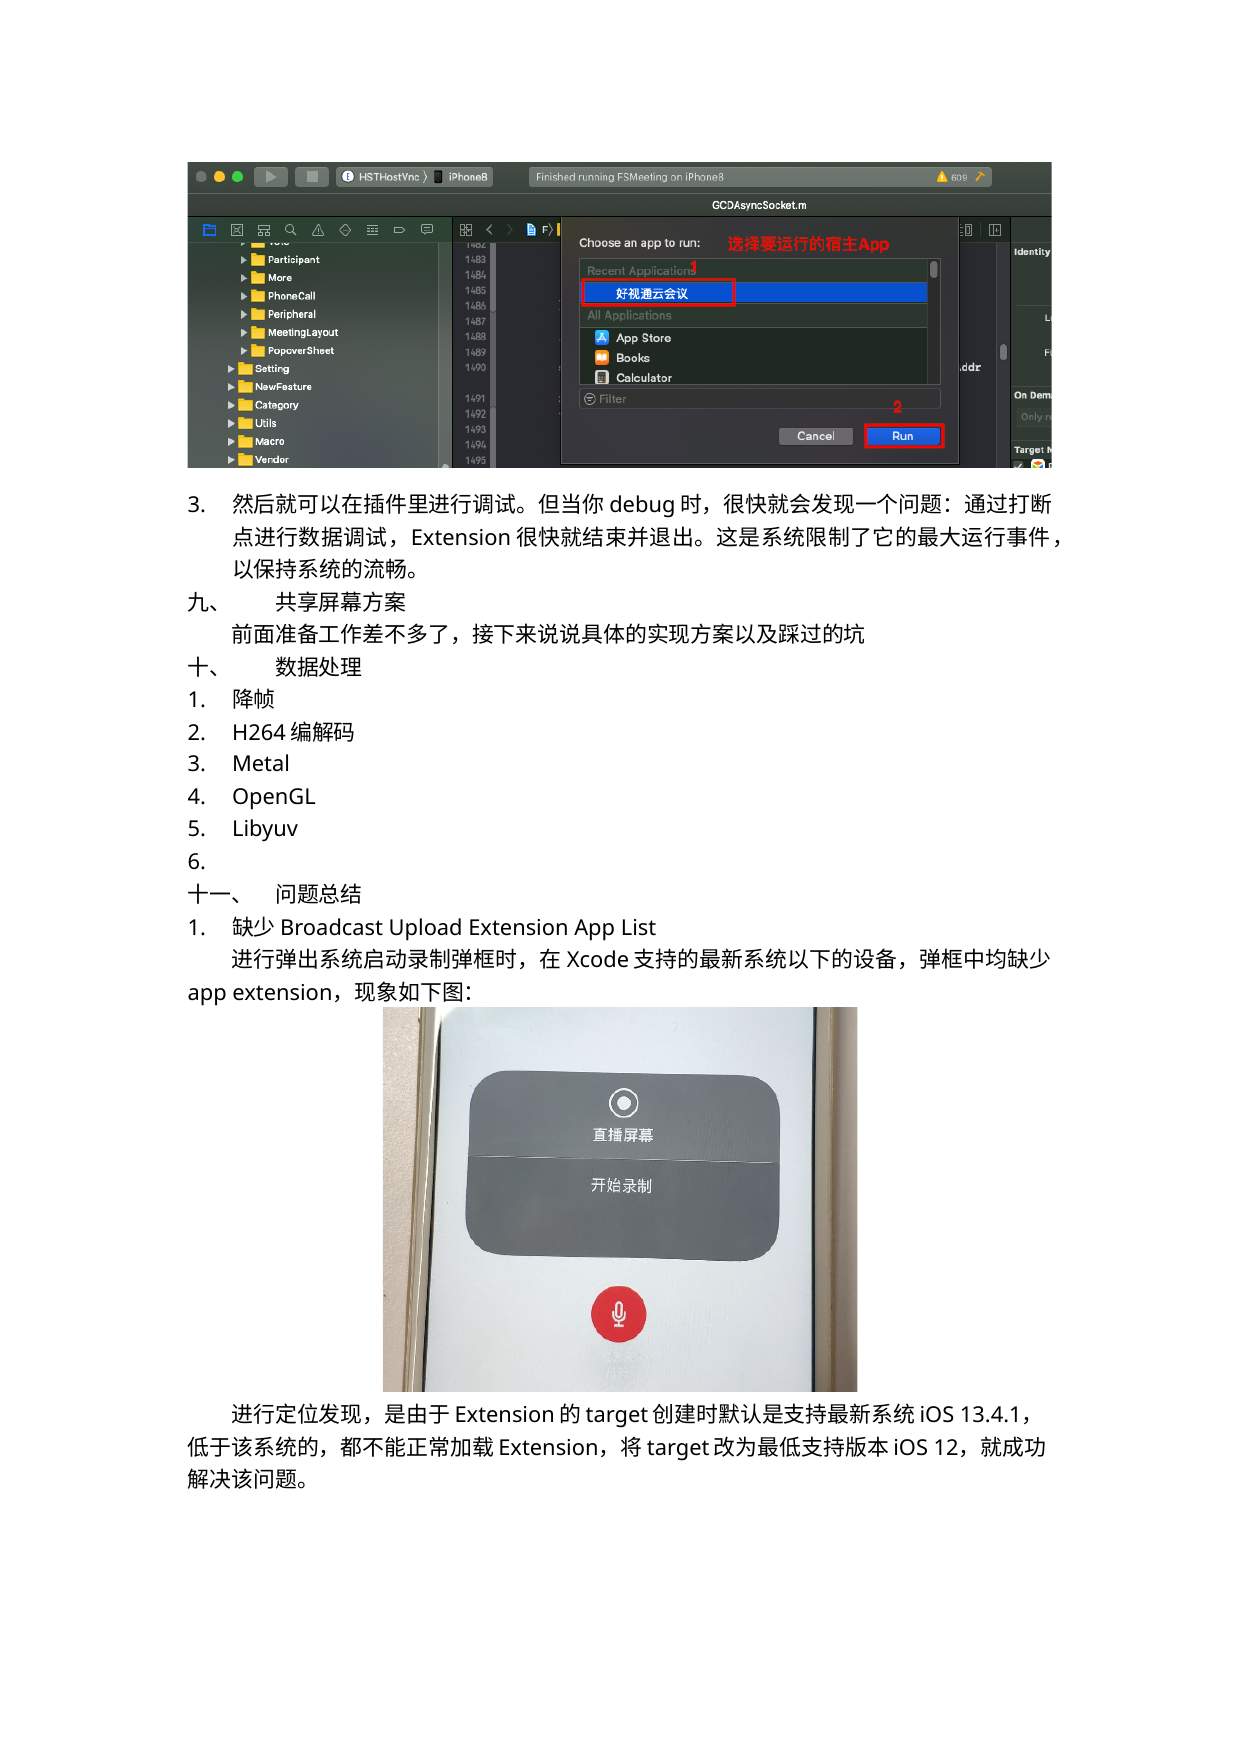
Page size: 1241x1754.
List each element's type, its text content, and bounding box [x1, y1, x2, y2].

list 数据处理 [187, 649, 1053, 682]
list 进行定位发现，是由于Extension的target创建时默认是支持最新系统iOS 13.4.1，低于该系统的，都不能正常加载Extension，将target改为最低支持版本iOS 12，就成功解决该问题。 [187, 1397, 1053, 1494]
list 共享屏幕方案 [187, 584, 1053, 617]
list 降帧 [187, 682, 1053, 714]
picture [187, 162, 1052, 468]
list 前面准备工作差不多了，接下来说说具体的实现方案以及踩过的坑 [187, 617, 1053, 649]
list 然后就可以在插件里进行调试。但当你debug时，很快就会发现一个问题：通过打断点进行数据调试，Extension很快就结束并退出。这是系统限制了它的最大运行事件，以保持系统的流畅。 [187, 487, 1053, 584]
list Metal [187, 747, 1053, 779]
list OpenGL [187, 779, 1053, 812]
list 缺少Broadcast Upload Extension App List [187, 909, 1053, 942]
picture [382, 1007, 858, 1392]
list 进行弹出系统启动录制弹框时，在Xcode支持的最新系统以下的设备，弹框中均缺少app extension，现象如下图： [187, 942, 1053, 1007]
list H264编解码 [187, 714, 1053, 747]
list 问题总结 [187, 877, 1053, 909]
list Libyuv [187, 812, 1053, 844]
